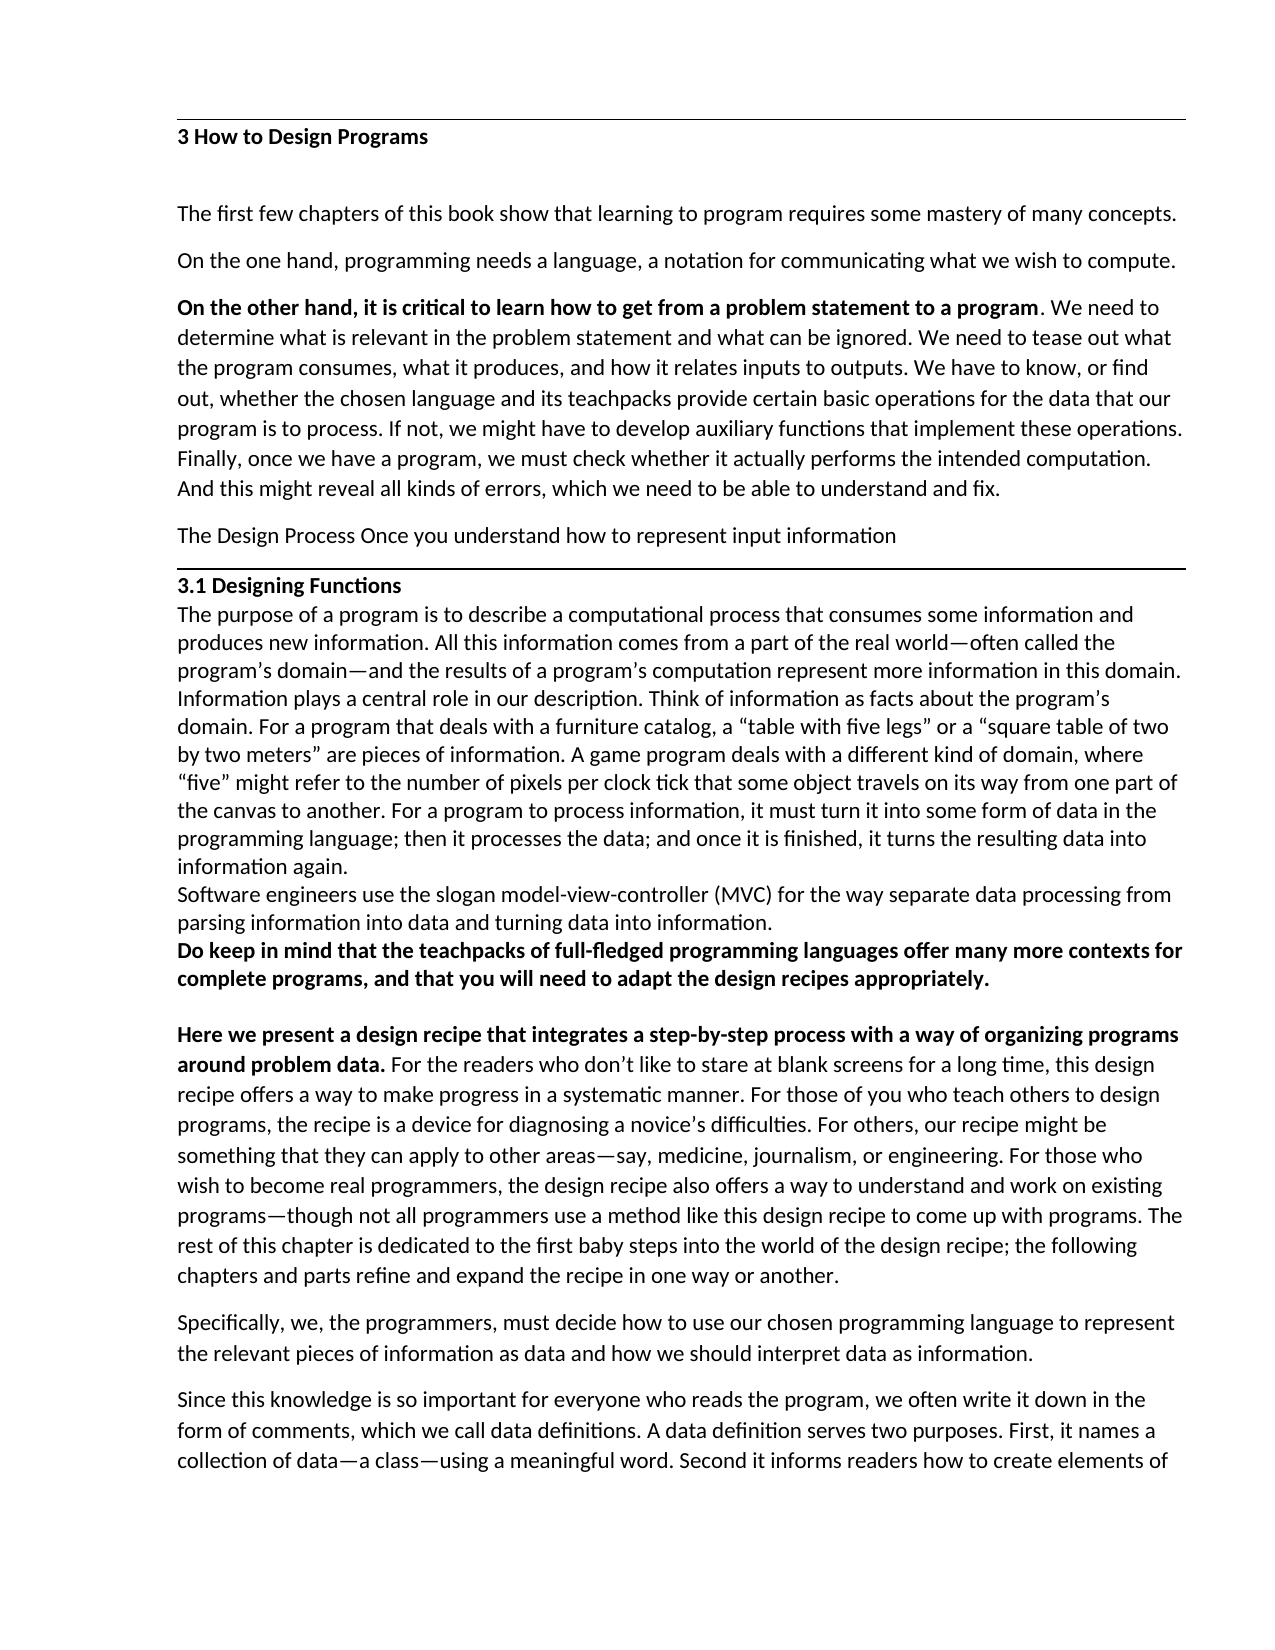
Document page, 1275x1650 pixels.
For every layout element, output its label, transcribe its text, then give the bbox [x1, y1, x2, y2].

text On the other hand, it is critical to learn how to get from a problem statement to a program. We need to determine what is relevant in the problem statement and what can be ignored. We need to tease out what the program consumes, what it produces, and how it relates inputs to outputs. We have to know, or find out, whether the chosen language and its teachpacks provide certain basic operations for the data that our program is to process. If not, we might have to develop auxiliary functions that implement these operations. Finally, once we have a program, we must check whether it actually performs the intended computation. And this might reveal all kinds of errors, which we need to be able to understand and fix. [177, 293, 1186, 502]
text Here we present a design recipe that integrates a step-by-step process with a way of organizing programs around problem data. For the readers who don’t like to stare at blank screens for a long time, this design recipe offers a way to make progress in a systematic manner. For those of you who teach others to design programs, the recipe is a device for diagnosing a novice’s difficulties. For others, our recipe might be something that they can apply to other areas—say, medicine, journalism, or engineering. For those who wish to become real programmers, the design recipe also offers a way to understand and work on existing programs—though not all programmers use a method like this design recipe to come up with programs. The rest of this chapter is dedicated to the first baby steps into the world of the design recipe; the following chapters and parts refine and expand the recipe in one way or another. [177, 1020, 1186, 1290]
text Specifically, we, the programmers, must decide how to use our chosen programming language to represent the relevant pieces of information as data and how we should interpret data as information. [177, 1308, 1186, 1367]
text The first few chapters of this book show that learning to program requires some mastery of many concepts. [177, 199, 1186, 227]
text The Design Process Once you understand how to represent input information [177, 521, 1186, 549]
subtitle Do keep in mind that the teachpacks of full-fledged programming languages offer many more contexts for complete programs, and that you will need to adapt the design recipes appropriately. [177, 936, 1186, 992]
subtitle The purpose of a program is to describe a computational process that consumes some information and produces new information. All this information comes from a part of the real world—often called the program’s domain—and the results of a program’s computation represent more information in this domain. Information plays a central role in our description. Think of information as facts about the program’s domain. For a program that deals with a furniture catalog, a “table with five legs” or a “square table of two by two meters” are pieces of information. A game program deals with a different kind of domain, where “five” might refer to the number of pixels per clock tick that some object travels on its way from one part of the canvas to another. For a program to process information, it must turn it into some form of data in the programming language; then it processes the data; and once it is finished, it turns the resulting data into information again. [177, 600, 1186, 880]
subtitle Software engineers use the slogan model-view-controller (MVC) for the way separate data processing from parsing information into data and turning data into information. [177, 880, 1186, 936]
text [177, 1386, 1186, 1474]
subtitle 3.1 Designing Functions [177, 570, 1186, 600]
subtitle 3 How to Design Programs [177, 120, 1186, 150]
text On the one hand, programming needs a language, a notation for communicating what we wish to compute. [177, 246, 1186, 274]
